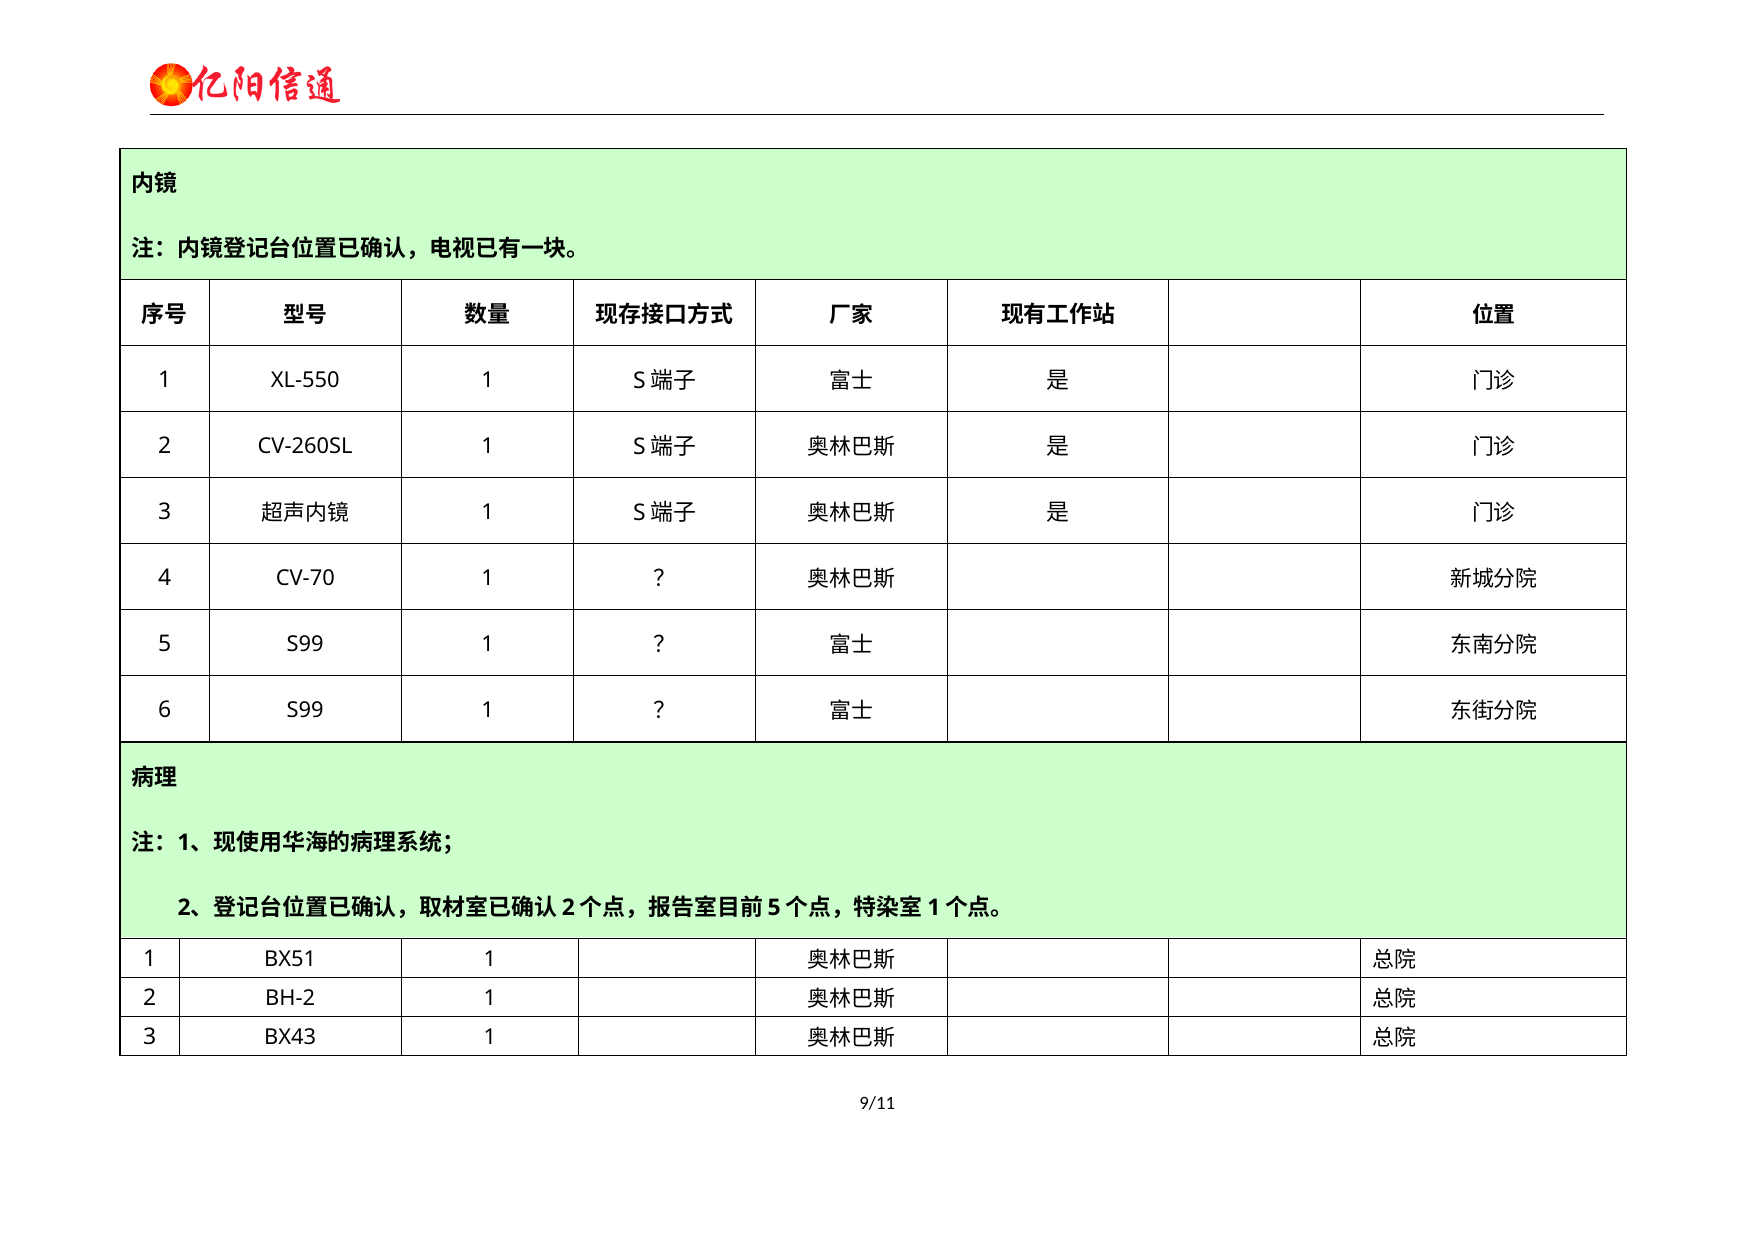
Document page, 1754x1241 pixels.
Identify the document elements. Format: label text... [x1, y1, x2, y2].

table_cell 1 [402, 544, 573, 609]
table_cell 位置 [1361, 280, 1626, 345]
table_cell S端子 [574, 346, 755, 411]
table_cell 总院 [1361, 1017, 1626, 1055]
table_cell 1 [402, 978, 578, 1016]
table_cell BX51 [180, 939, 401, 977]
table_cell 3 [121, 478, 209, 543]
table_cell 奥林巴斯 [756, 978, 947, 1016]
table_cell 3 [121, 1017, 179, 1055]
table_cell [948, 676, 1168, 741]
table_cell CV-260SL [210, 412, 401, 477]
table_cell 是 [948, 478, 1168, 543]
table_cell CV-70 [210, 544, 401, 609]
table_cell 2 [121, 978, 179, 1016]
table_cell [579, 939, 755, 977]
table_cell 奥林巴斯 [756, 478, 947, 543]
table_cell [1169, 978, 1360, 1016]
table_cell 序号 [121, 280, 209, 345]
picture [146, 61, 340, 109]
table_cell [1169, 280, 1360, 345]
table_cell 5 [121, 610, 209, 675]
table_cell 富士 [756, 346, 947, 411]
table_cell [1169, 478, 1360, 543]
table_cell 1 [402, 412, 573, 477]
table_cell 1 [402, 676, 573, 741]
table_cell [948, 610, 1168, 675]
table_cell BH-2 [180, 978, 401, 1016]
table_cell 1 [121, 346, 209, 411]
table_cell 总院 [1361, 939, 1626, 977]
table_cell XL-550 [210, 346, 401, 411]
table_cell 2 [121, 412, 209, 477]
table_cell [1169, 412, 1360, 477]
table_cell [579, 978, 755, 1016]
table_cell 奥林巴斯 [756, 544, 947, 609]
table_cell 东南分院 [1361, 610, 1626, 675]
table_cell 奥林巴斯 [756, 412, 947, 477]
table_cell S99 [210, 610, 401, 675]
table_cell [1169, 939, 1360, 977]
table_cell ？ [574, 610, 755, 675]
table_cell 门诊 [1361, 346, 1626, 411]
table_cell 富士 [756, 676, 947, 741]
table_cell 内镜 注：内镜登记台位置已确认，电视已有一块。 [121, 149, 1626, 279]
table_cell [1169, 1017, 1360, 1055]
table_cell ？ [574, 676, 755, 741]
table_cell [948, 978, 1168, 1016]
table_cell 1 [402, 939, 578, 977]
table_cell 超声内镜 [210, 478, 401, 543]
table_cell 厂家 [756, 280, 947, 345]
table_cell 1 [121, 939, 179, 977]
table_cell 门诊 [1361, 412, 1626, 477]
table_cell 数量 [402, 280, 573, 345]
table_cell 1 [402, 346, 573, 411]
table_cell 奥林巴斯 [756, 1017, 947, 1055]
table_cell S99 [210, 676, 401, 741]
table_cell 奥林巴斯 [756, 939, 947, 977]
table_cell 1 [402, 610, 573, 675]
table_cell [1169, 676, 1360, 741]
table_cell BX43 [180, 1017, 401, 1055]
table_cell [948, 1017, 1168, 1055]
table_cell 现存接口方式 [574, 280, 755, 345]
table_cell ？ [574, 544, 755, 609]
table_cell S端子 [574, 478, 755, 543]
table_cell S端子 [574, 412, 755, 477]
table_cell 现有工作站 [948, 280, 1168, 345]
table_cell 新城分院 [1361, 544, 1626, 609]
table_cell 是 [948, 412, 1168, 477]
table_cell 东街分院 [1361, 676, 1626, 741]
table_cell 是 [948, 346, 1168, 411]
table_cell [1169, 610, 1360, 675]
table_cell [948, 939, 1168, 977]
table_cell [1169, 544, 1360, 609]
table_cell 病理 注：1、现使用华海的病理系统； 2、登记台位置已确认，取材室已确认2个点，报告室目前5个点，特染室1个点。 [121, 743, 1626, 937]
table_cell 1 [402, 478, 573, 543]
table_cell 型号 [210, 280, 401, 345]
table_cell 富士 [756, 610, 947, 675]
table_cell 1 [402, 1017, 578, 1055]
table_cell [1169, 346, 1360, 411]
table_cell 总院 [1361, 978, 1626, 1016]
table_cell [948, 544, 1168, 609]
table_cell 6 [121, 676, 209, 741]
table_cell 4 [121, 544, 209, 609]
table_cell 门诊 [1361, 478, 1626, 543]
table_cell [579, 1017, 755, 1055]
